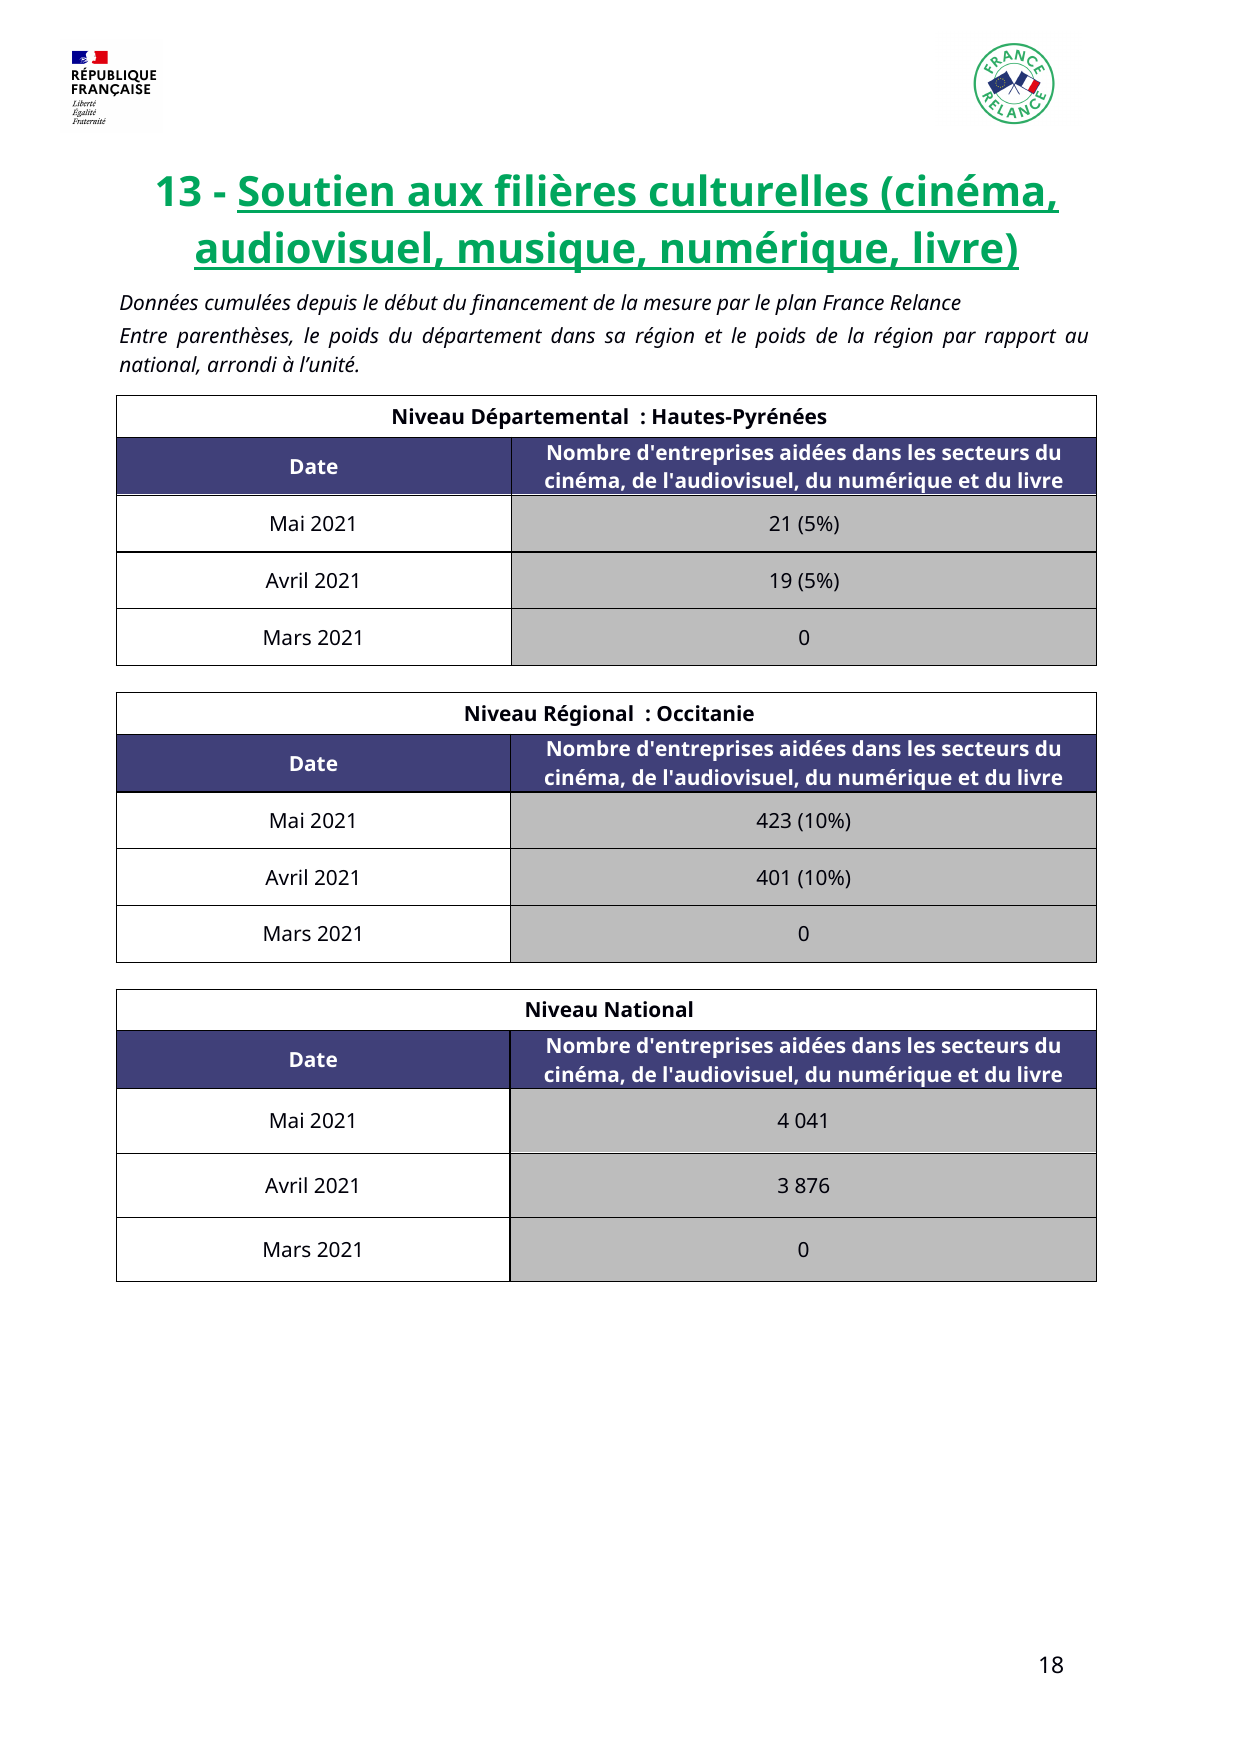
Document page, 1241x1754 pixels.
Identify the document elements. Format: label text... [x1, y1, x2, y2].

table_cell Mars 2021 [117, 906, 510, 962]
table_cell 0 [511, 906, 1096, 962]
table_cell 4 041 [511, 1089, 1096, 1152]
picture [60, 39, 163, 133]
table_cell Mai 2021 [117, 496, 511, 551]
table_cell 21 (5%) [512, 496, 1096, 551]
text Données cumulées depuis le début du financement de la mesure par le plan France Relance [119, 288, 1094, 317]
text Entre parenthèses, le poids du département dans sa région et le poids de la région par rapport au national, arrondi à l’unité. [119, 321, 1094, 378]
table_cell Nombre d'entreprises aidées dans les secteurs du cinéma, de l'audiovisuel, du numérique et du livre [512, 438, 1096, 494]
table_cell Nombre d'entreprises aidées dans les secteurs du cinéma, de l'audiovisuel, du numérique et du livre [511, 735, 1096, 791]
table_cell 0 [511, 1218, 1096, 1281]
table_cell Mars 2021 [117, 1218, 509, 1281]
table_cell Mai 2021 [117, 793, 510, 848]
table_header Niveau Départemental : Hautes-Pyrénées [117, 396, 1096, 437]
table_cell Date [117, 1031, 509, 1088]
table_cell Mai 2021 [117, 1089, 509, 1152]
table_cell 19 (5%) [512, 553, 1096, 608]
table_cell Date [117, 438, 511, 494]
table_cell Mars 2021 [117, 609, 511, 665]
table_header Niveau Régional : Occitanie [117, 693, 1096, 733]
table_cell Avril 2021 [117, 849, 510, 905]
table_cell Avril 2021 [117, 1154, 509, 1217]
picture [935, 31, 1082, 126]
table_cell 0 [512, 609, 1096, 665]
table_cell 423 (10%) [511, 793, 1096, 848]
table_cell Avril 2021 [117, 553, 511, 608]
table_cell 401 (10%) [511, 849, 1096, 905]
subtitle 13 - Soutien aux filières culturelles (cinéma, audiovisuel, musique, numérique, livre) [119, 162, 1094, 276]
table_cell Date [117, 735, 510, 791]
table_header Niveau National [117, 990, 1096, 1030]
table_cell Nombre d'entreprises aidées dans les secteurs du cinéma, de l'audiovisuel, du numérique et du livre [511, 1031, 1096, 1088]
table_cell 3 876 [511, 1154, 1096, 1217]
